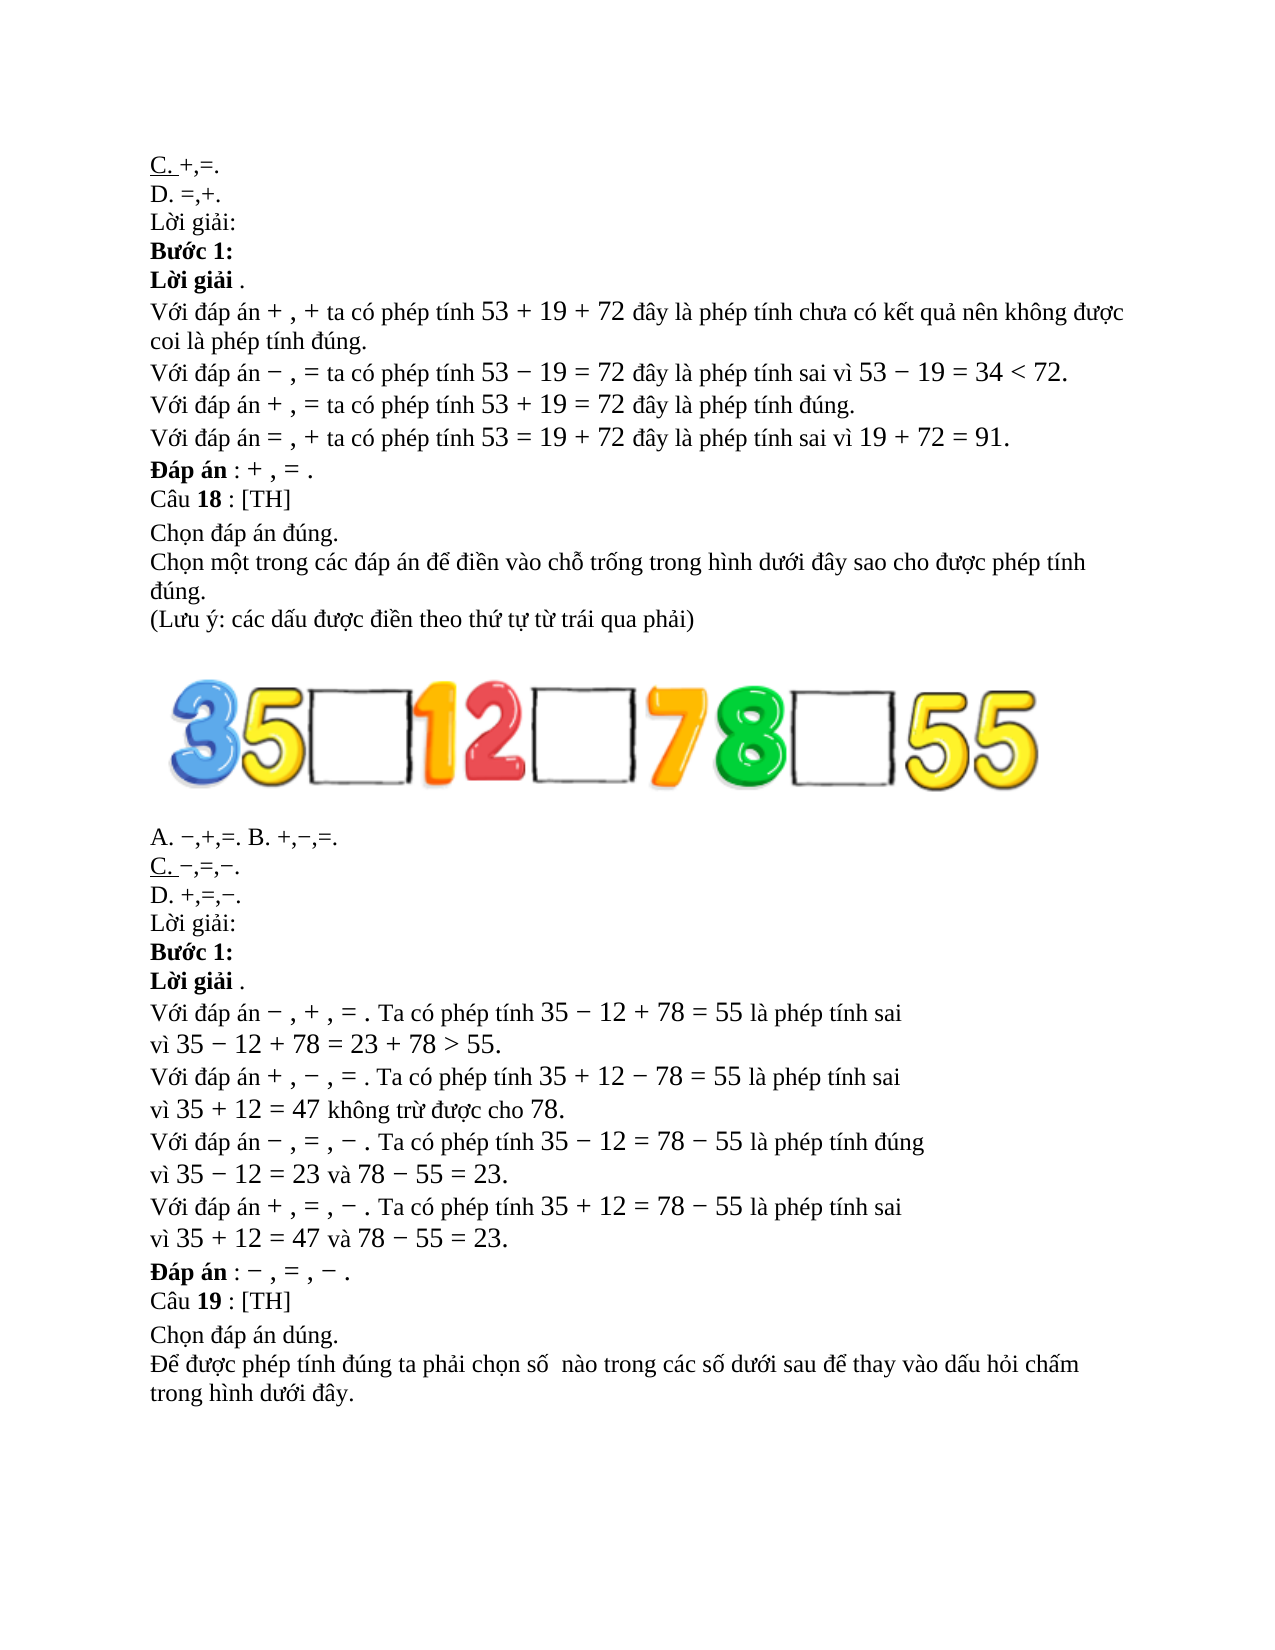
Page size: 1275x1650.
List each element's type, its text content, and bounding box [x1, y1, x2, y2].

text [150, 1320, 1125, 1406]
text D. +,=,−. [150, 880, 1125, 908]
text Lời giải . Với đáp án + , + ta có phép tính 53 + 19 + 72 đây là phép tính chưa có kết quả nên không được coi là phép tính đúng. Với đáp án − , = ta có phép tính 53 − 19 = 72 đây là phép tính sai vì 53 − 19 = 34 < 72. Với đáp án + , = ta có phép tính 53 + 19 = 72 đây là phép tính đúng. Với đáp án = , + ta có phép tính 53 = 19 + 72 đây là phép tính sai vì 19 + 72 = 91. Đáp án : + , = . [150, 265, 1125, 484]
text C. −,=,−. [150, 851, 1125, 880]
text Bước 1: [150, 236, 1125, 265]
text Câu 18 : [TH] [150, 484, 1125, 513]
text Lời giải . Với đáp án − , + , = . Ta có phép tính 35 − 12 + 78 = 55 là phép tính sai vì 35 − 12 + 78 = 23 + 78 > 55. Với đáp án + , − , = . Ta có phép tính 35 + 12 − 78 = 55 là phép tính sai vì 35 + 12 = 47 không trừ được cho 78. Với đáp án − , = , − . Ta có phép tính 35 − 12 = 78 − 55 là phép tính đúng vì 35 − 12 = 23 và 78 − 55 = 23. Với đáp án + , = , − . Ta có phép tính 35 + 12 = 78 − 55 là phép tính sai vì 35 + 12 = 47 và 78 − 55 = 23. Đáp án : − , = , − . [150, 966, 1125, 1286]
text A. −,+,=. B. +,−,=. [150, 822, 1125, 851]
text C. +,=. [150, 150, 1125, 179]
picture [150, 662, 1050, 817]
text Bước 1: [150, 937, 1125, 966]
text Câu 19 : [TH] [150, 1286, 1125, 1315]
text Lời giải: [150, 908, 1125, 937]
text D. =,+. [150, 179, 1125, 207]
text Lời giải: [150, 207, 1125, 236]
